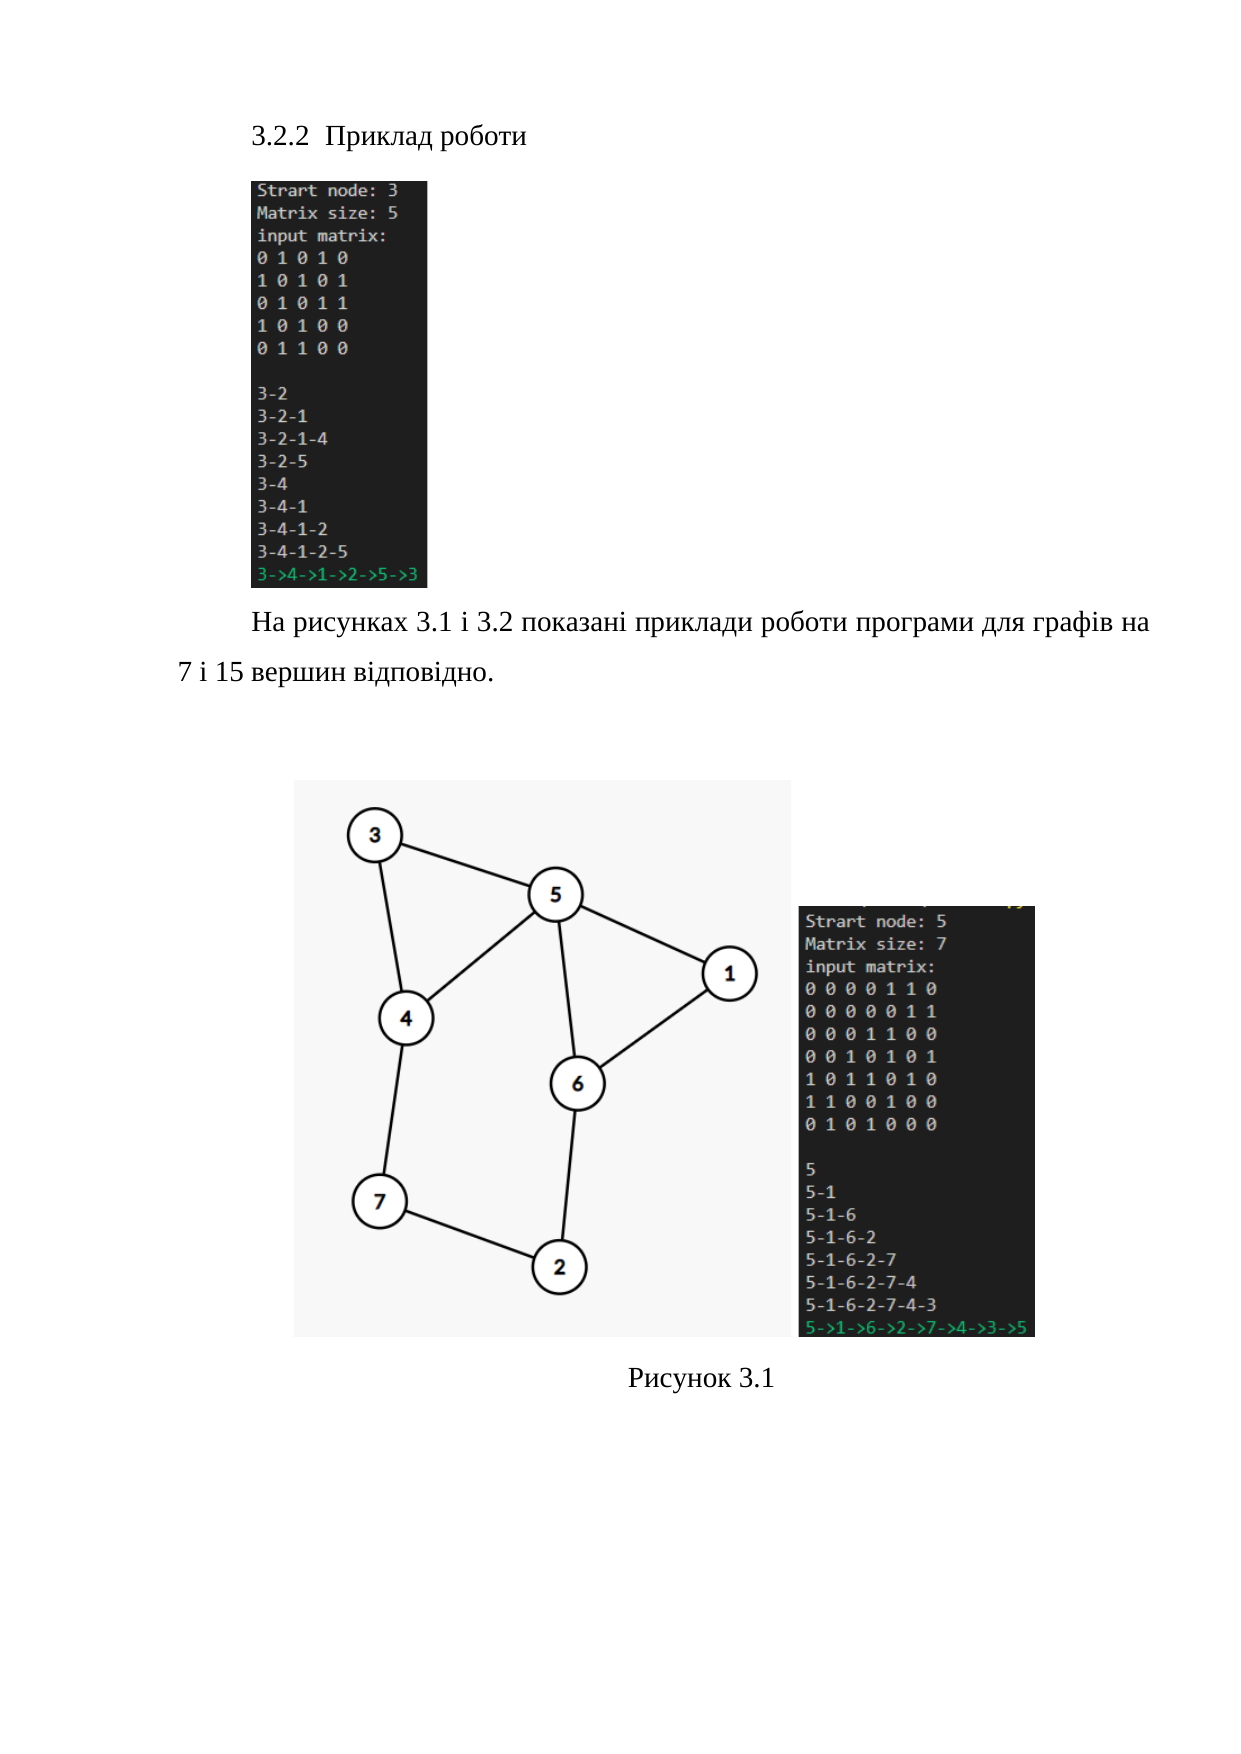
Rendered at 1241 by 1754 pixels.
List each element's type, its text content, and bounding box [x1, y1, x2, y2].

picture [293, 780, 792, 1337]
text Рисунок 3.1 [177, 1360, 1152, 1393]
picture [251, 181, 428, 588]
picture [798, 906, 1035, 1337]
text На рисунках 3.1 і 3.2 показані приклади роботи програми для графів на 7 і 15 вершин відповідно. [177, 604, 1152, 688]
subtitle Приклад роботи [177, 118, 1152, 152]
